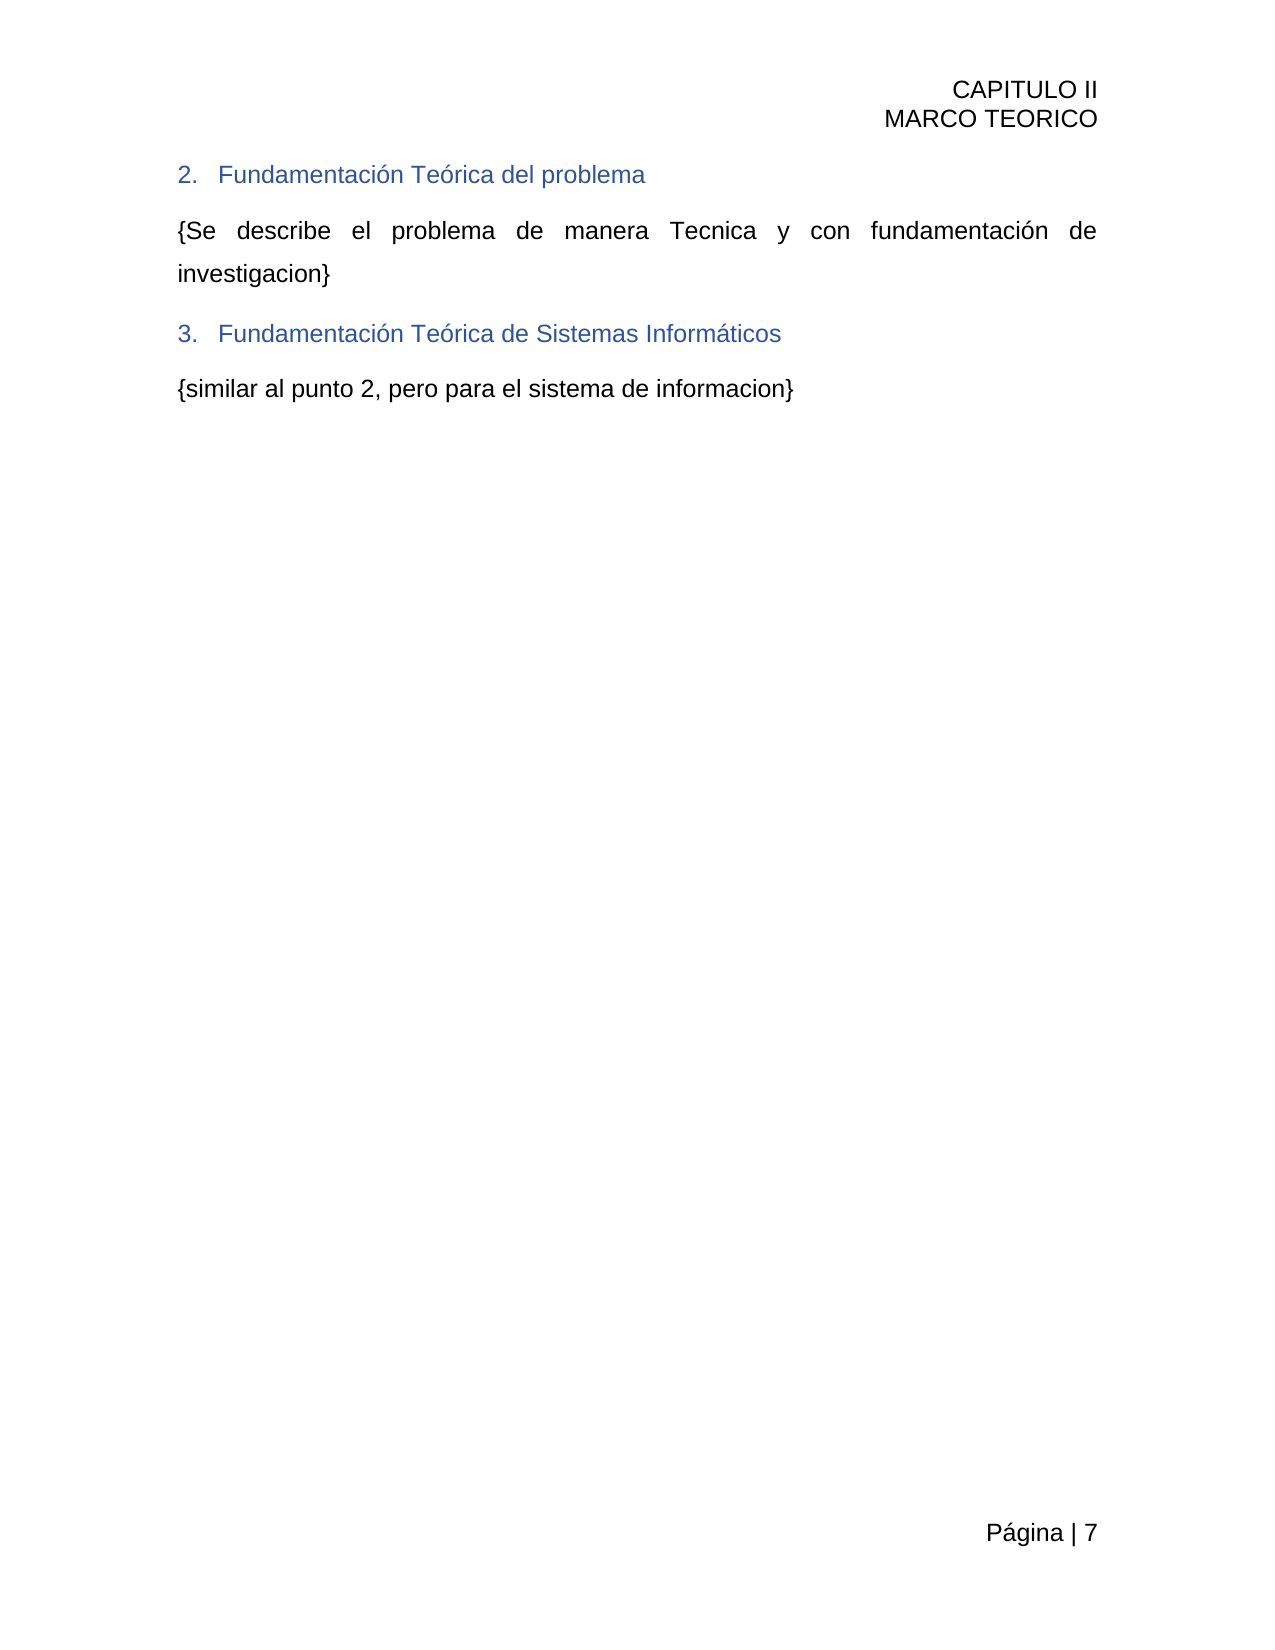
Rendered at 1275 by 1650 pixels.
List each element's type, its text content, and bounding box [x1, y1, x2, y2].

text {similar al punto 2, pero para el sistema de informacion} [177, 374, 1098, 403]
subtitle Fundamentación Teórica de Sistemas Informáticos [177, 319, 1098, 347]
text {Se describe el problema de manera Tecnica y con fundamentación de investigacion} [177, 216, 1098, 288]
subtitle Fundamentación Teórica del problema [177, 160, 1098, 189]
